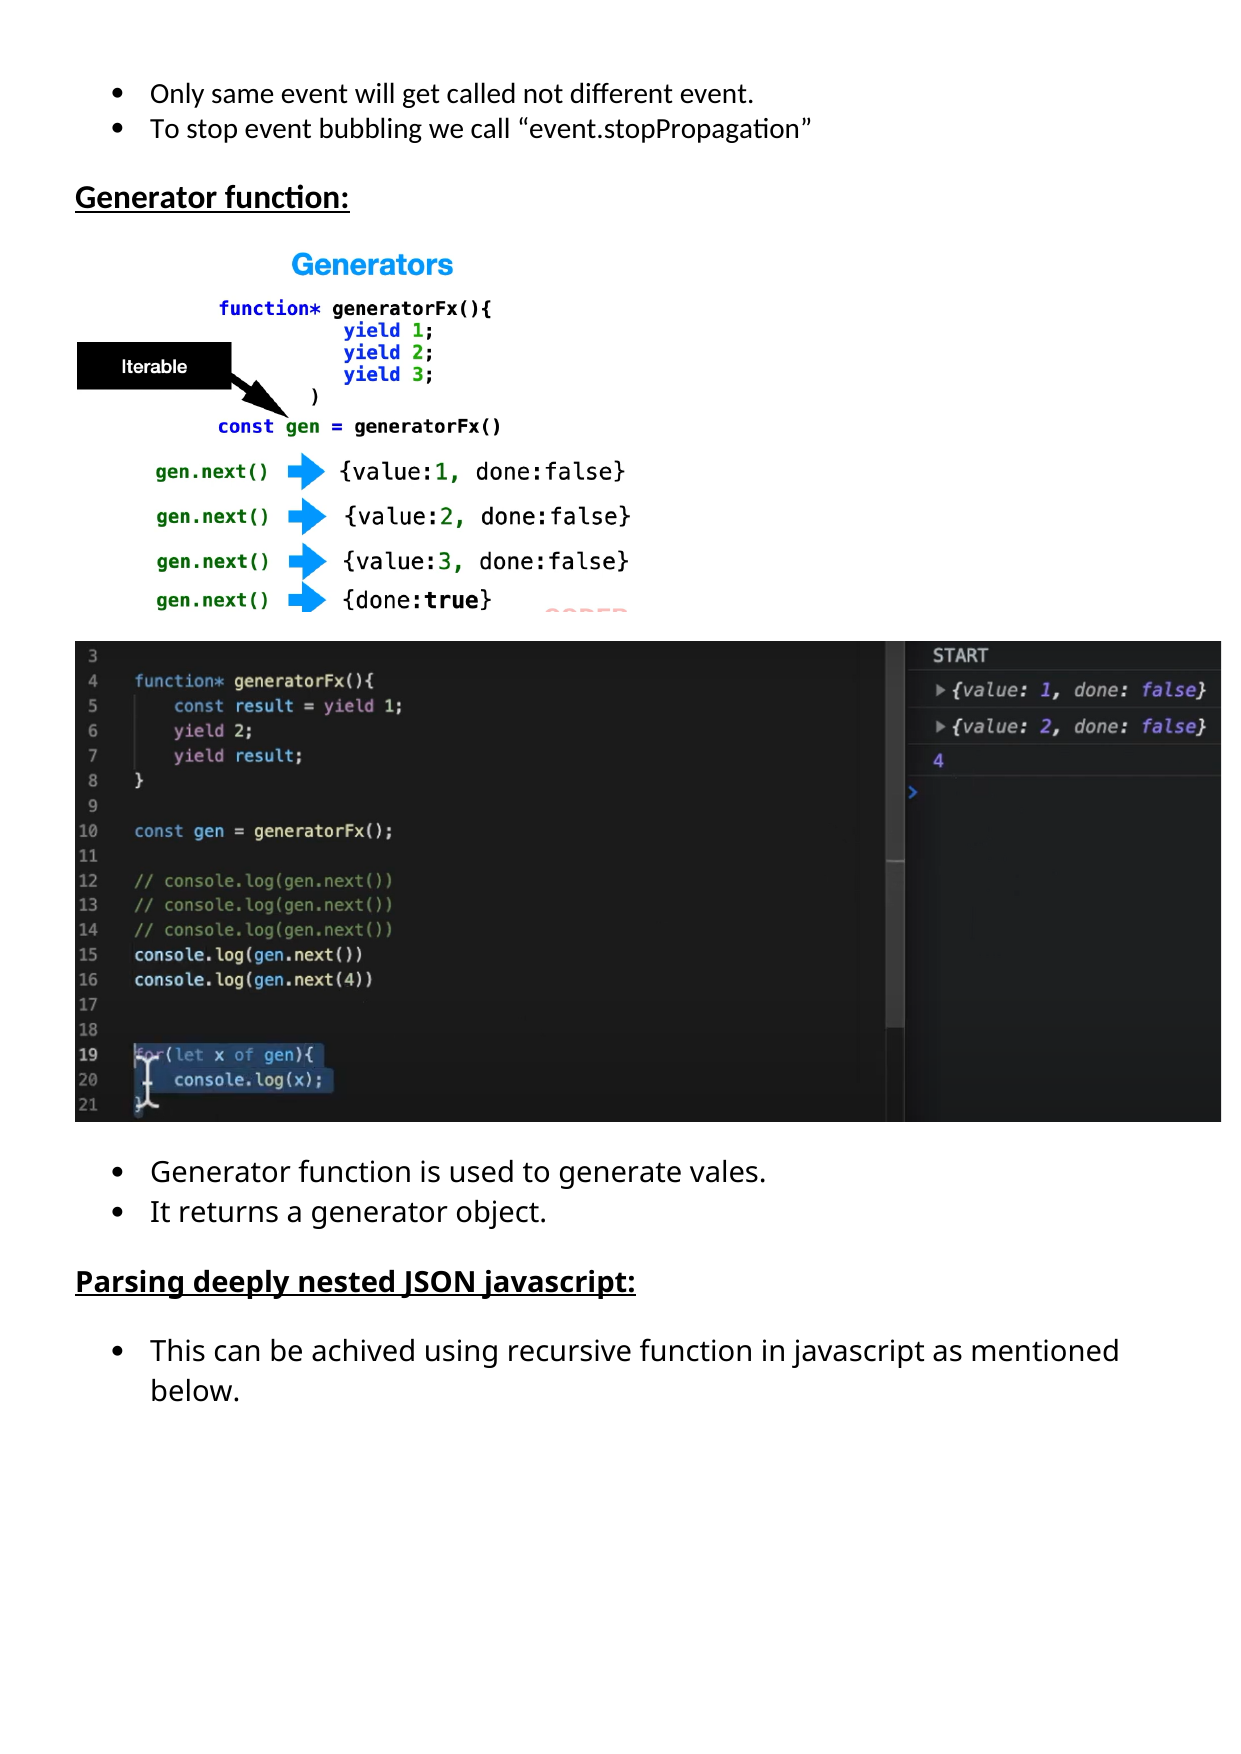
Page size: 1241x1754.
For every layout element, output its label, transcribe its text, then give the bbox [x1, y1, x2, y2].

picture [75, 641, 1222, 1122]
text Generator function: [75, 176, 1165, 217]
list Generator function is used to generate vales. [112, 1151, 1165, 1191]
list It returns a generator object. [112, 1191, 1165, 1231]
text Parsing deeply nested JSON javascript: [75, 1261, 1165, 1301]
list Only same event will get called not different event. [112, 75, 1165, 111]
list This can be achived using recursive function in javascript as mentioned below. [112, 1331, 1165, 1410]
picture [75, 247, 631, 612]
list To stop event bubbling we call “event.stopPropagation” [112, 111, 1165, 146]
